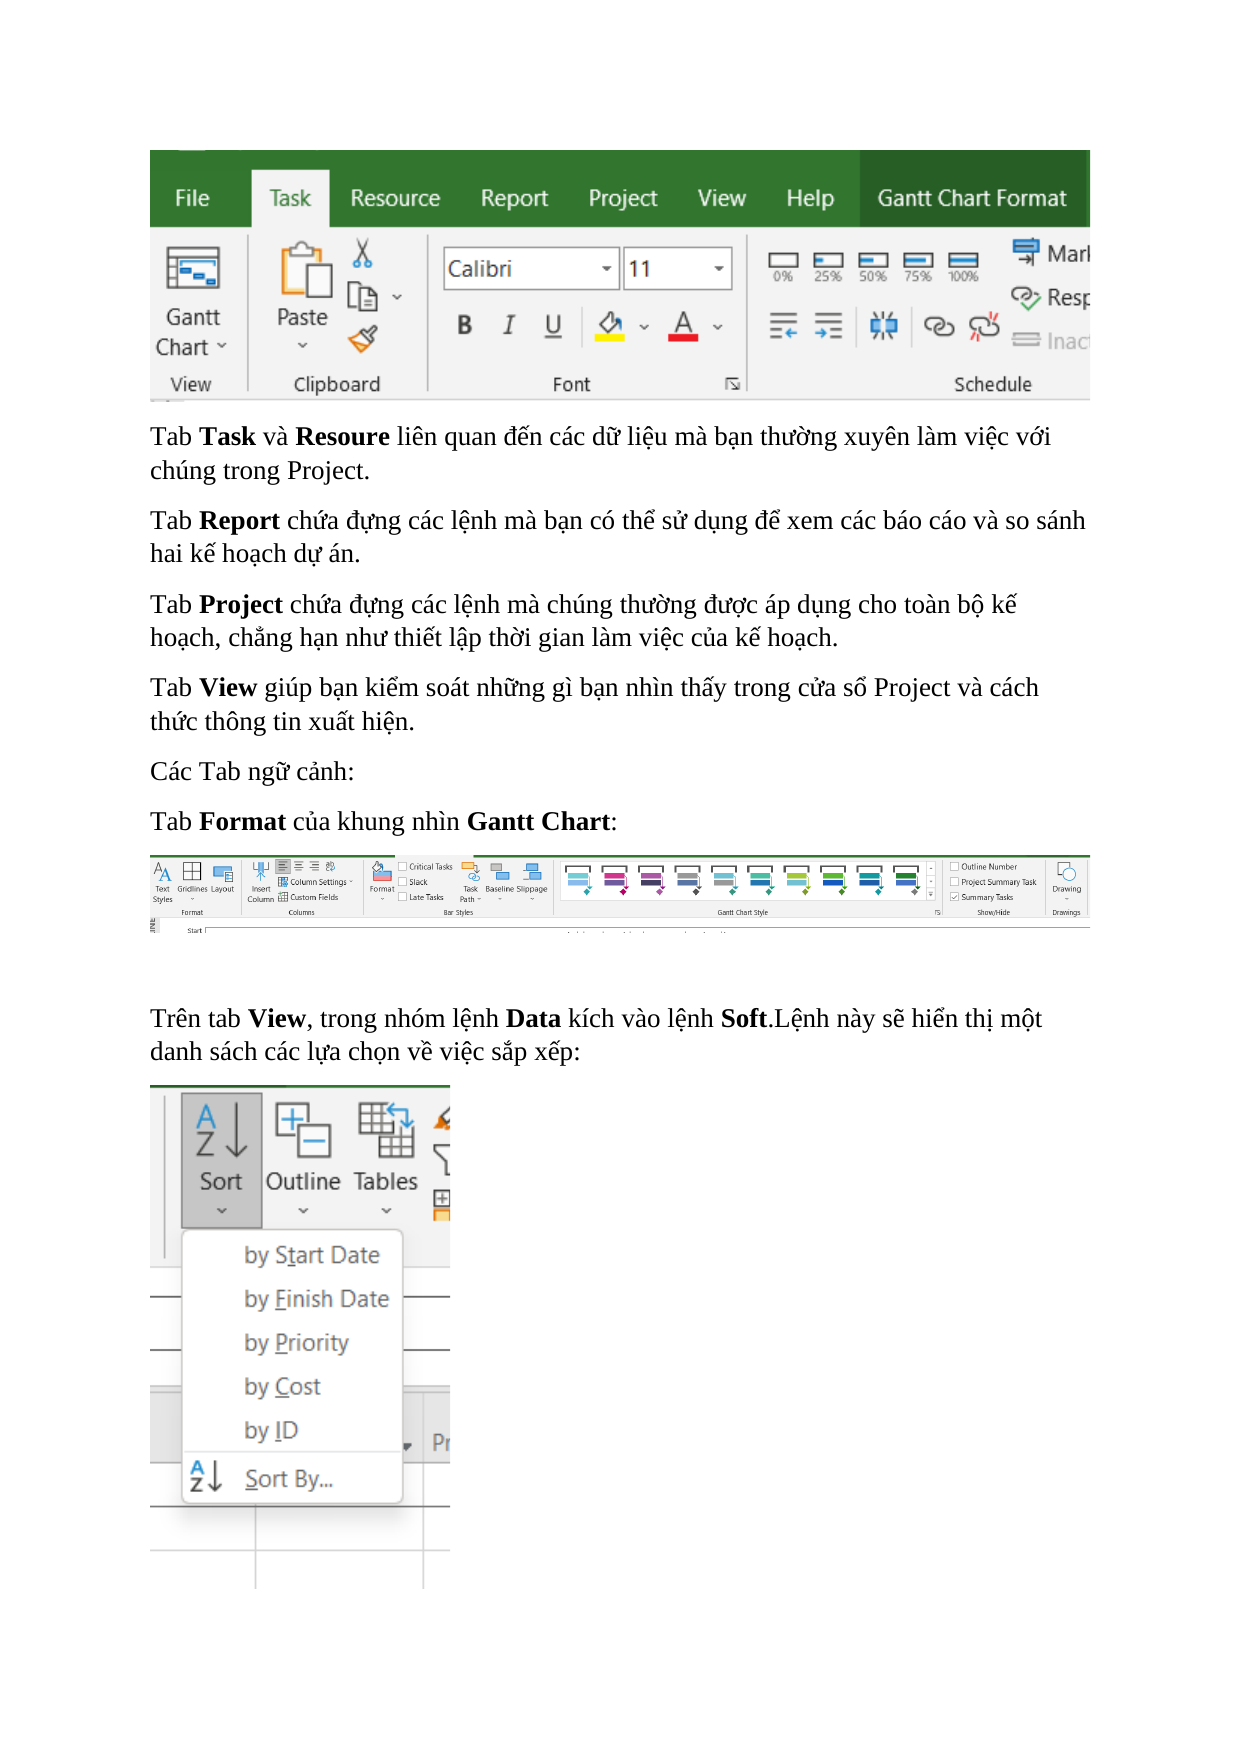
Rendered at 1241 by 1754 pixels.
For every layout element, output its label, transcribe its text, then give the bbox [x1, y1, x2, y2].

text Tab Project chứa đựng các lệnh mà chúng thường được áp dụng cho toàn bộ kế hoạch, chẳng hạn như thiết lập thời gian làm việc của kế hoạch. [150, 588, 1090, 652]
picture [150, 855, 1091, 933]
text Tab View giúp bạn kiểm soát những gì bạn nhìn thấy trong cửa sổ Project và cách thức thông tin xuất hiện. [150, 672, 1090, 736]
text Các Tab ngữ cảnh: [150, 755, 1090, 786]
text Tab Format của khung nhìn Gantt Chart: [150, 806, 1090, 837]
picture [150, 1085, 451, 1589]
text Tab Report chứa đựng các lệnh mà bạn có thể sử dụng để xem các báo cáo và so sánh hai kế hoạch dự án. [150, 504, 1090, 569]
text Tab Task và Resoure liên quan đến các dữ liệu mà bạn thường xuyên làm việc với chúng trong Project. [150, 420, 1090, 485]
text Trên tab View, trong nhóm lệnh Data kích vào lệnh Soft.Lệnh này sẽ hiển thị một danh sách các lựa chọn về việc sắp xếp: [150, 1002, 1090, 1066]
picture [150, 150, 1091, 402]
